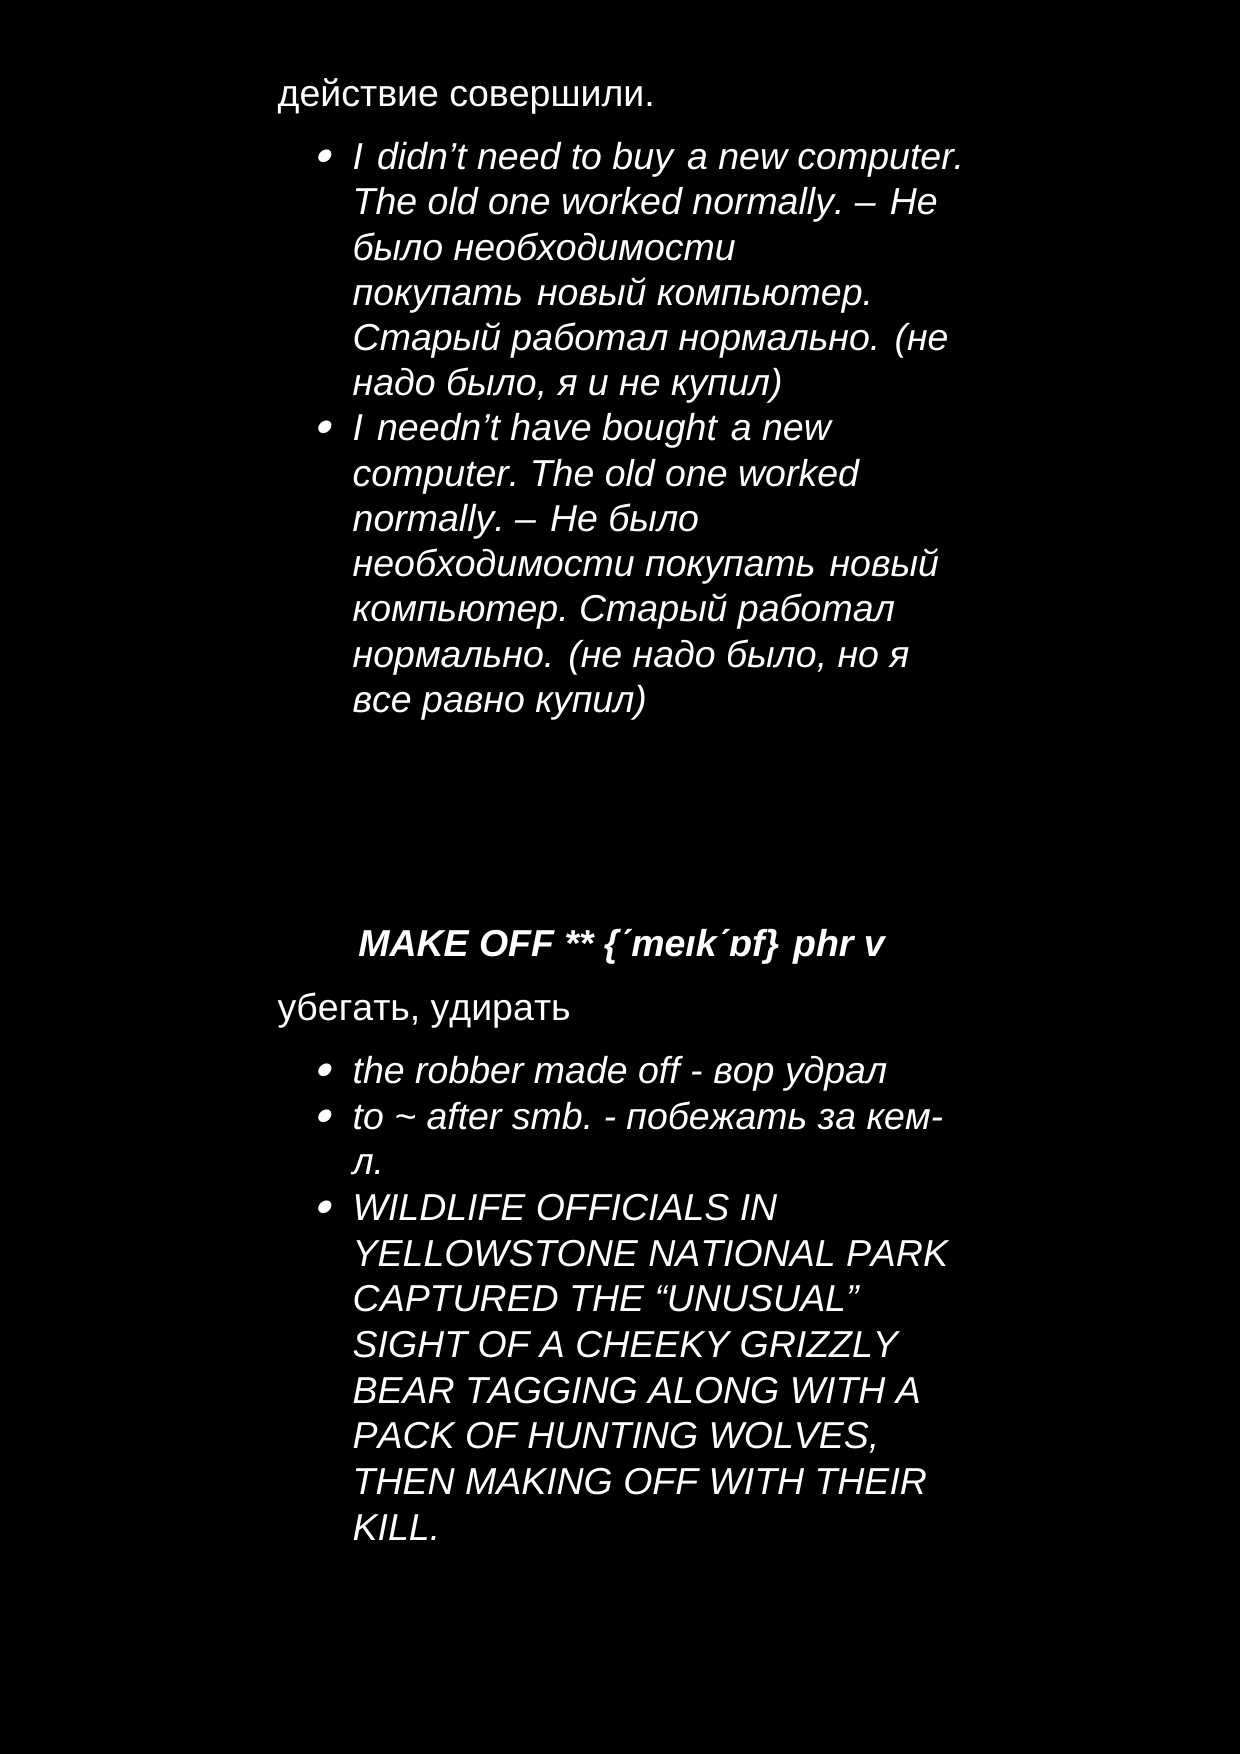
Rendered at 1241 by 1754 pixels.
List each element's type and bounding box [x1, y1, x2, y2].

table_header [270, 62, 976, 1639]
